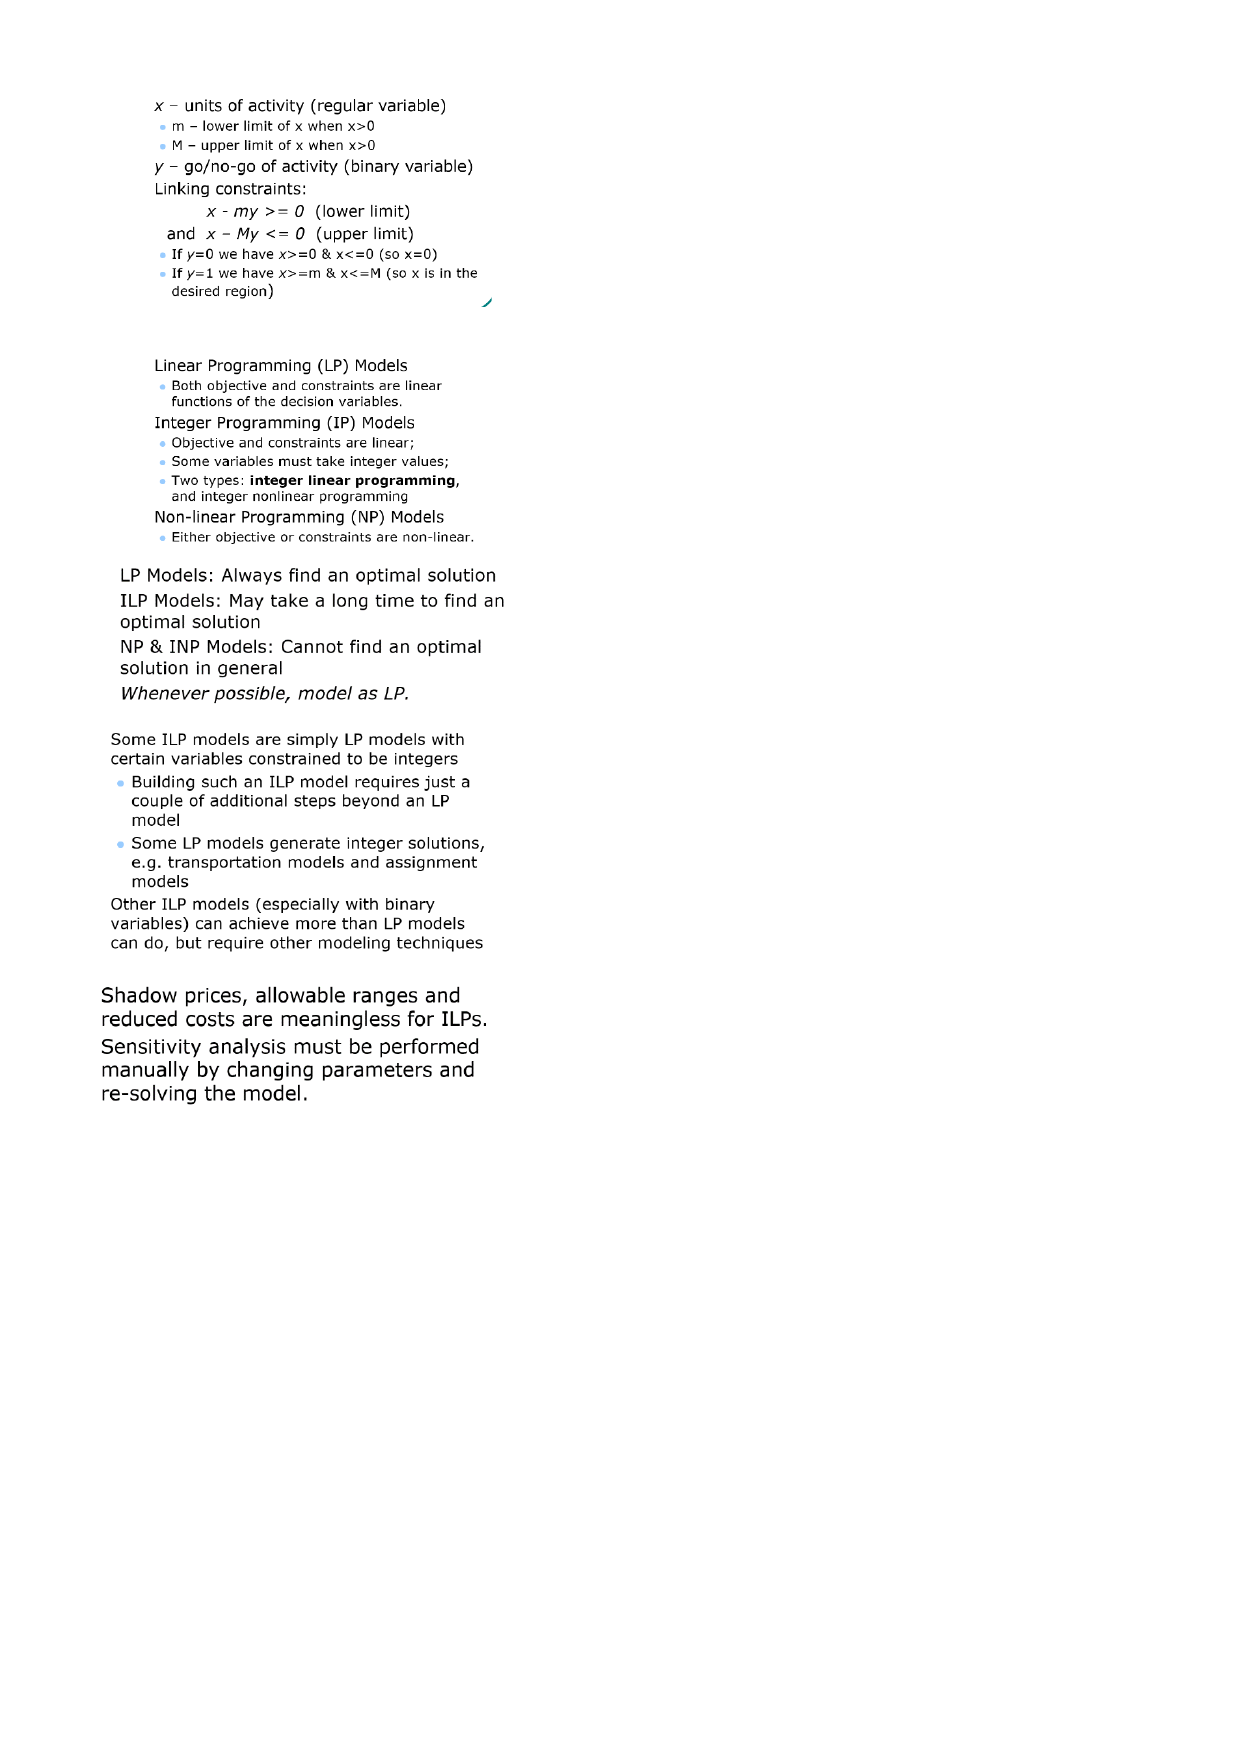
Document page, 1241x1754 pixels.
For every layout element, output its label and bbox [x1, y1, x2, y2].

picture [150, 96, 492, 307]
picture [110, 353, 509, 712]
picture [97, 976, 492, 1111]
picture [106, 723, 495, 969]
